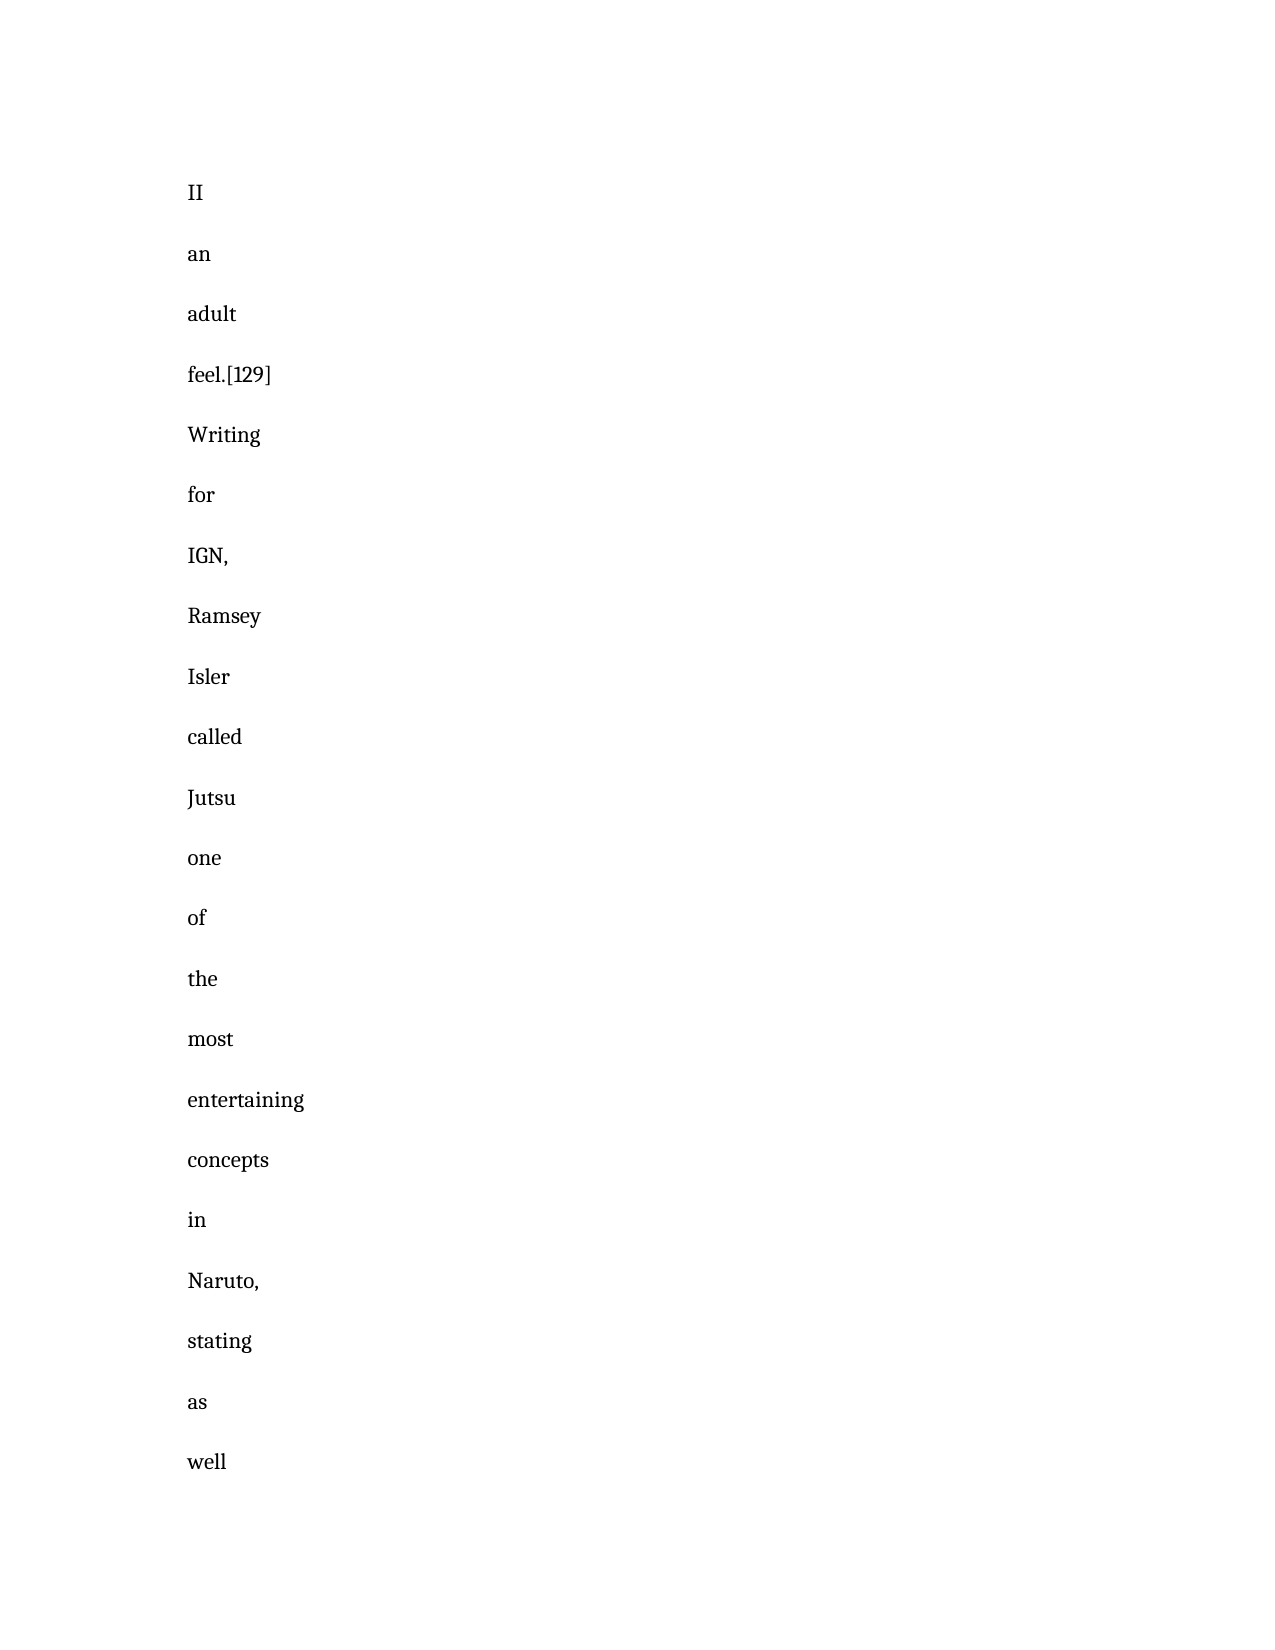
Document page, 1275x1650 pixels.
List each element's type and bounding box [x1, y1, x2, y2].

text [187, 150, 1087, 1475]
